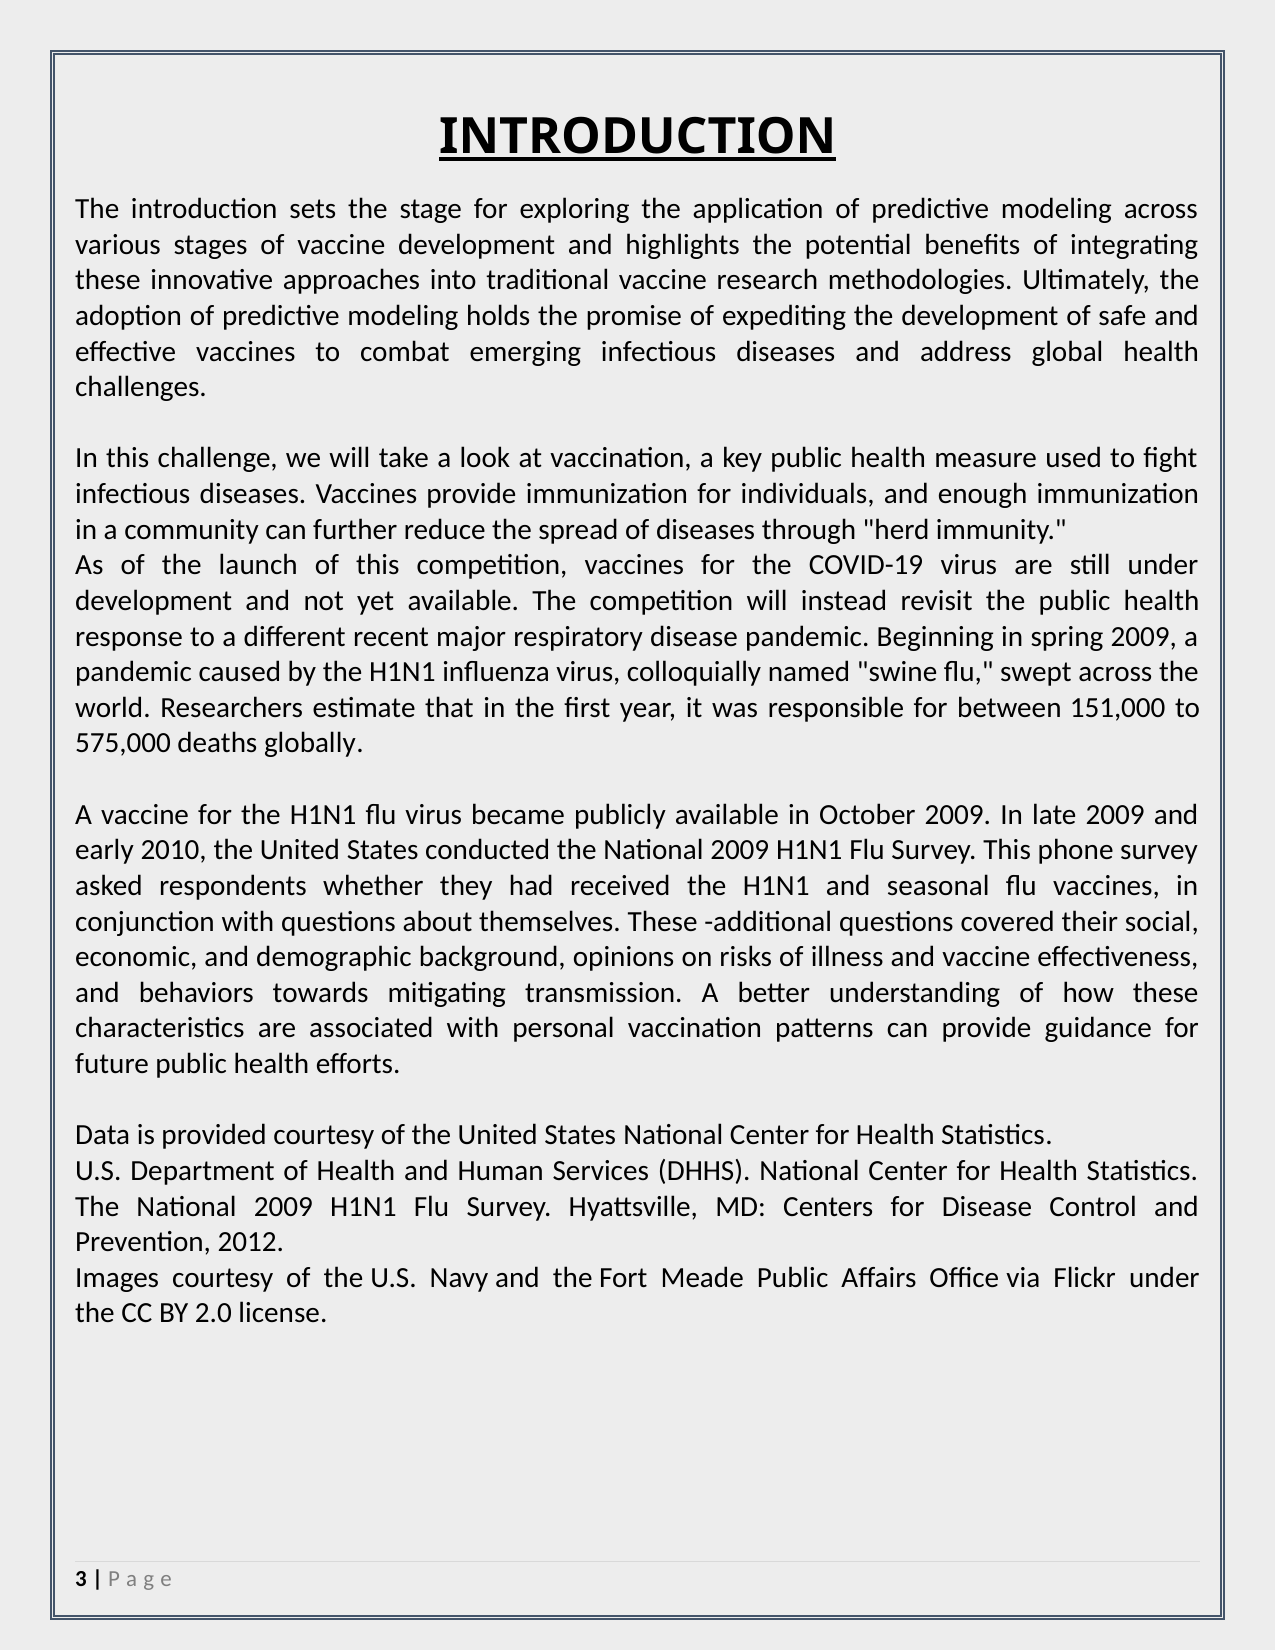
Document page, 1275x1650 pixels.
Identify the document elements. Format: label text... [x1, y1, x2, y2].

text A vaccine for the H1N1 flu virus became publicly available in October 2009. In late 2009 and early 2010, the United States conducted the National 2009 H1N1 Flu Survey. This phone survey asked respondents whether they had received the H1N1 and seasonal flu vaccines, in conjunction with questions about themselves. These -additional questions covered their social, economic, and demographic background, opinions on risks of illness and vaccine effectiveness, and behaviors towards mitigating transmission. A better understanding of how these characteristics are associated with personal vaccination patterns can provide guidance for future public health efforts. [75, 796, 1200, 1081]
text Images courtesy of the U.S. Navy and the Fort Meade Public Affairs Office via Flickr under the CC BY 2.0 license. [75, 1259, 1200, 1330]
text The introduction sets the stage for exploring the application of predictive modeling across various stages of vaccine development and highlights the potential benefits of integrating these innovative approaches into traditional vaccine research methodologies. Ultimately, the adoption of predictive modeling holds the promise of expediting the development of safe and effective vaccines to combat emerging infectious diseases and address global health challenges. [75, 190, 1200, 404]
text As of the launch of this competition, vaccines for the COVID-19 virus are still under development and not yet available. The competition will instead revisit the public health response to a different recent major respiratory disease pandemic. Beginning in spring 2009, a pandemic caused by the H1N1 influenza virus, colloquially named "swine flu," swept across the world. Researchers estimate that in the first year, it was responsible for between 151,000 to 575,000 deaths globally. [75, 546, 1200, 760]
text INTRODUCTION [75, 100, 1200, 168]
text Data is provided courtesy of the United States National Center for Health Statistics. [75, 1116, 1200, 1152]
text In this challenge, we will take a look at vaccination, a key public health measure used to fight infectious diseases. Vaccines provide immunization for individuals, and enough immunization in a community can further reduce the spread of diseases through "herd immunity." [75, 439, 1200, 546]
text U.S. Department of Health and Human Services (DHHS). National Center for Health Statistics. The National 2009 H1N1 Flu Survey. Hyattsville, MD: Centers for Disease Control and Prevention, 2012. [75, 1152, 1200, 1259]
